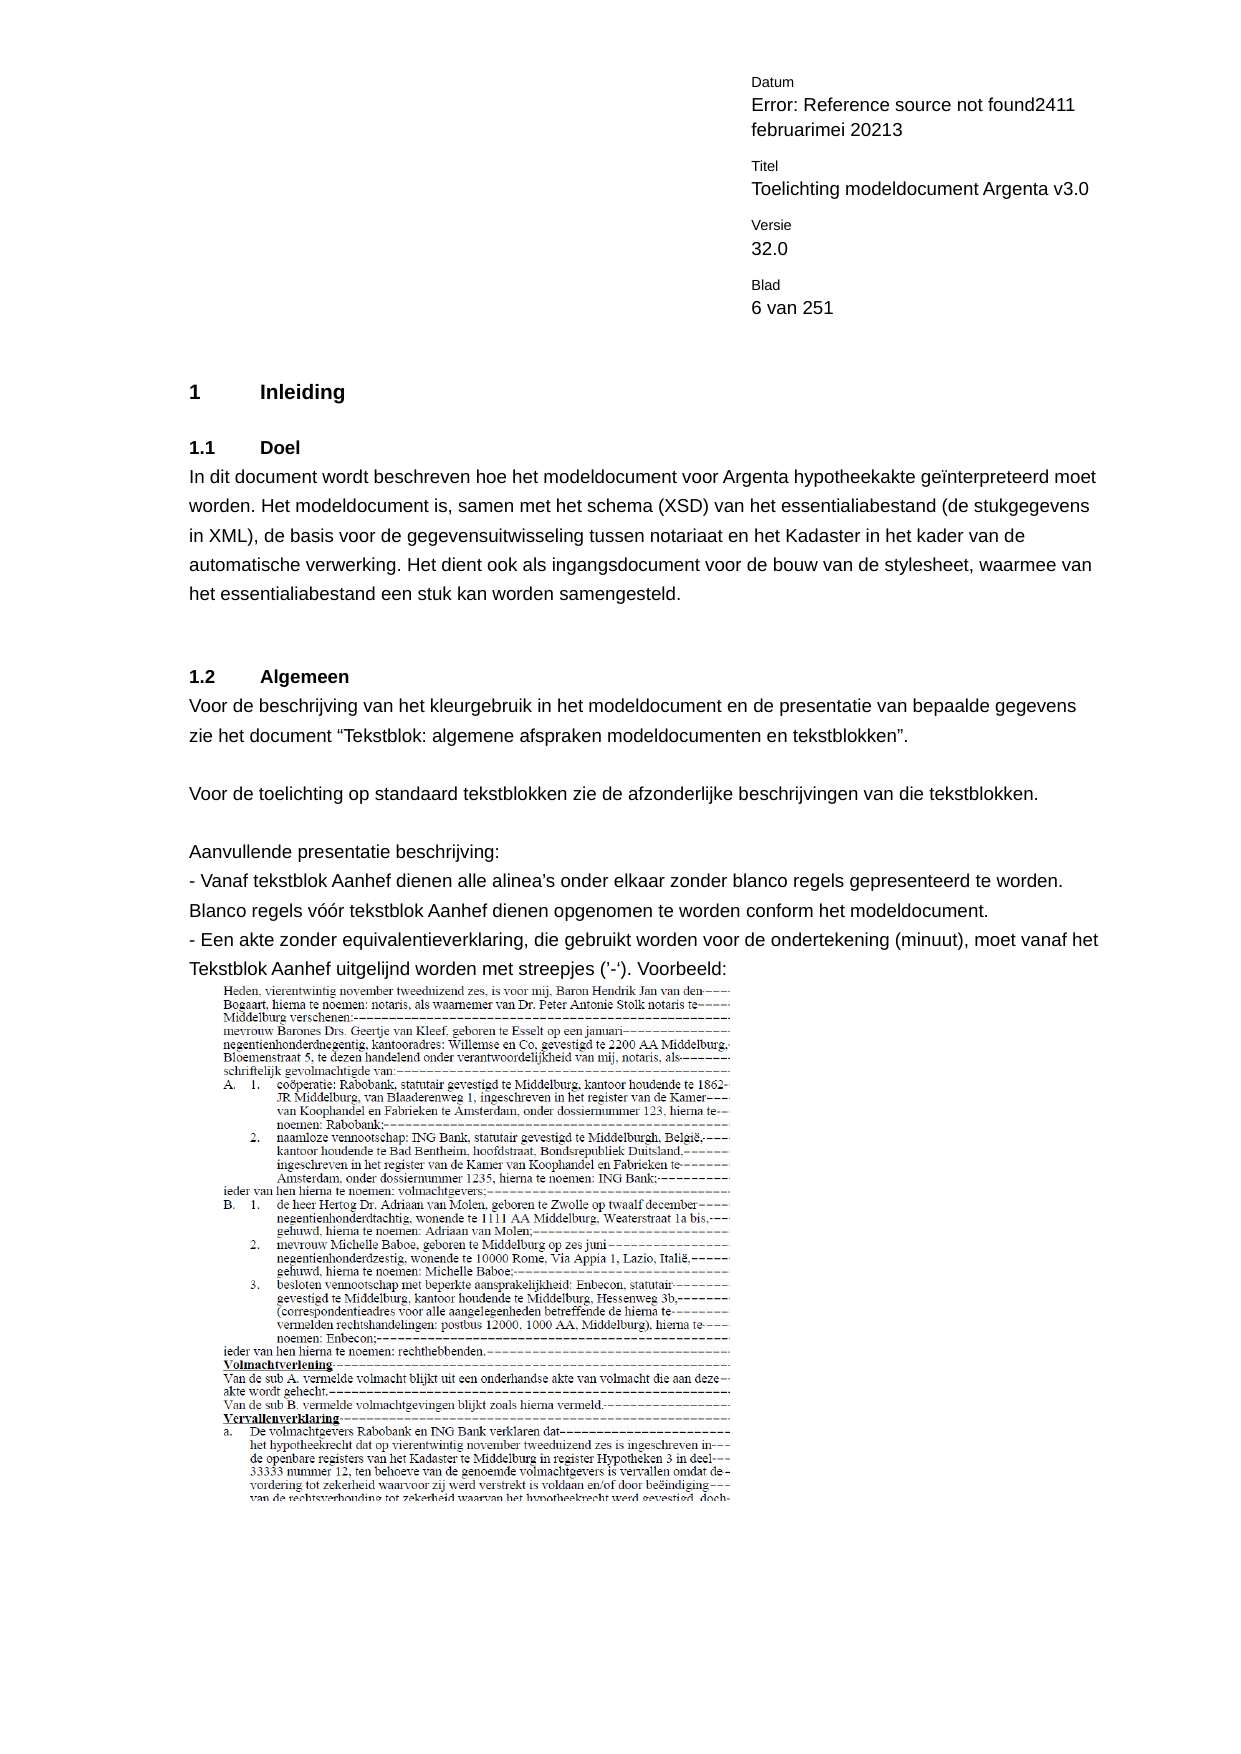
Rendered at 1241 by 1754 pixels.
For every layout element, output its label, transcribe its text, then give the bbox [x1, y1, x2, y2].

subtitle Inleiding [189, 379, 1104, 404]
text In dit document wordt beschreven hoe het modeldocument voor Argenta hypotheekakte geïnterpreteerd moet worden. Het modeldocument is, samen met het schema (XSD) van het essentialiabestand (de stukgegevens in XML), de basis voor de gegevensuitwisseling tussen notariaat en het Kadaster in het kader van de automatische verwerking. Het dient ook als ingangsdocument voor de bouw van de stylesheet, waarmee van het essentialiabestand een stuk kan worden samengesteld. [189, 458, 1104, 604]
text Voor de toelichting op standaard tekstblokken zie de afzonderlijke beschrijvingen van die tekstblokken. [189, 775, 1104, 804]
text - Vanaf tekstblok Aanhef dienen alle alinea’s onder elkaar zonder blanco regels gepresenteerd te worden. Blanco regels vóór tekstblok Aanhef dienen opgenomen te worden conform het modeldocument. [189, 863, 1104, 921]
text Voor de beschrijving van het kleurgebruik in het modeldocument en de presentatie van bepaalde gegevens zie het document “Tekstblok: algemene afspraken modeldocumenten en tekstblokken”. [189, 688, 1104, 746]
text - Een akte zonder equivalentieverklaring, die gebruikt worden voor de ondertekening (minuut), moet vanaf het Tekstblok Aanhef uitgelijnd worden met streepjes (’-‘). Voorbeeld: [189, 921, 1104, 1504]
text Aanvullende presentatie beschrijving: [189, 833, 1104, 863]
subtitle Doel [189, 429, 1104, 458]
subtitle Algemeen [189, 658, 1104, 688]
